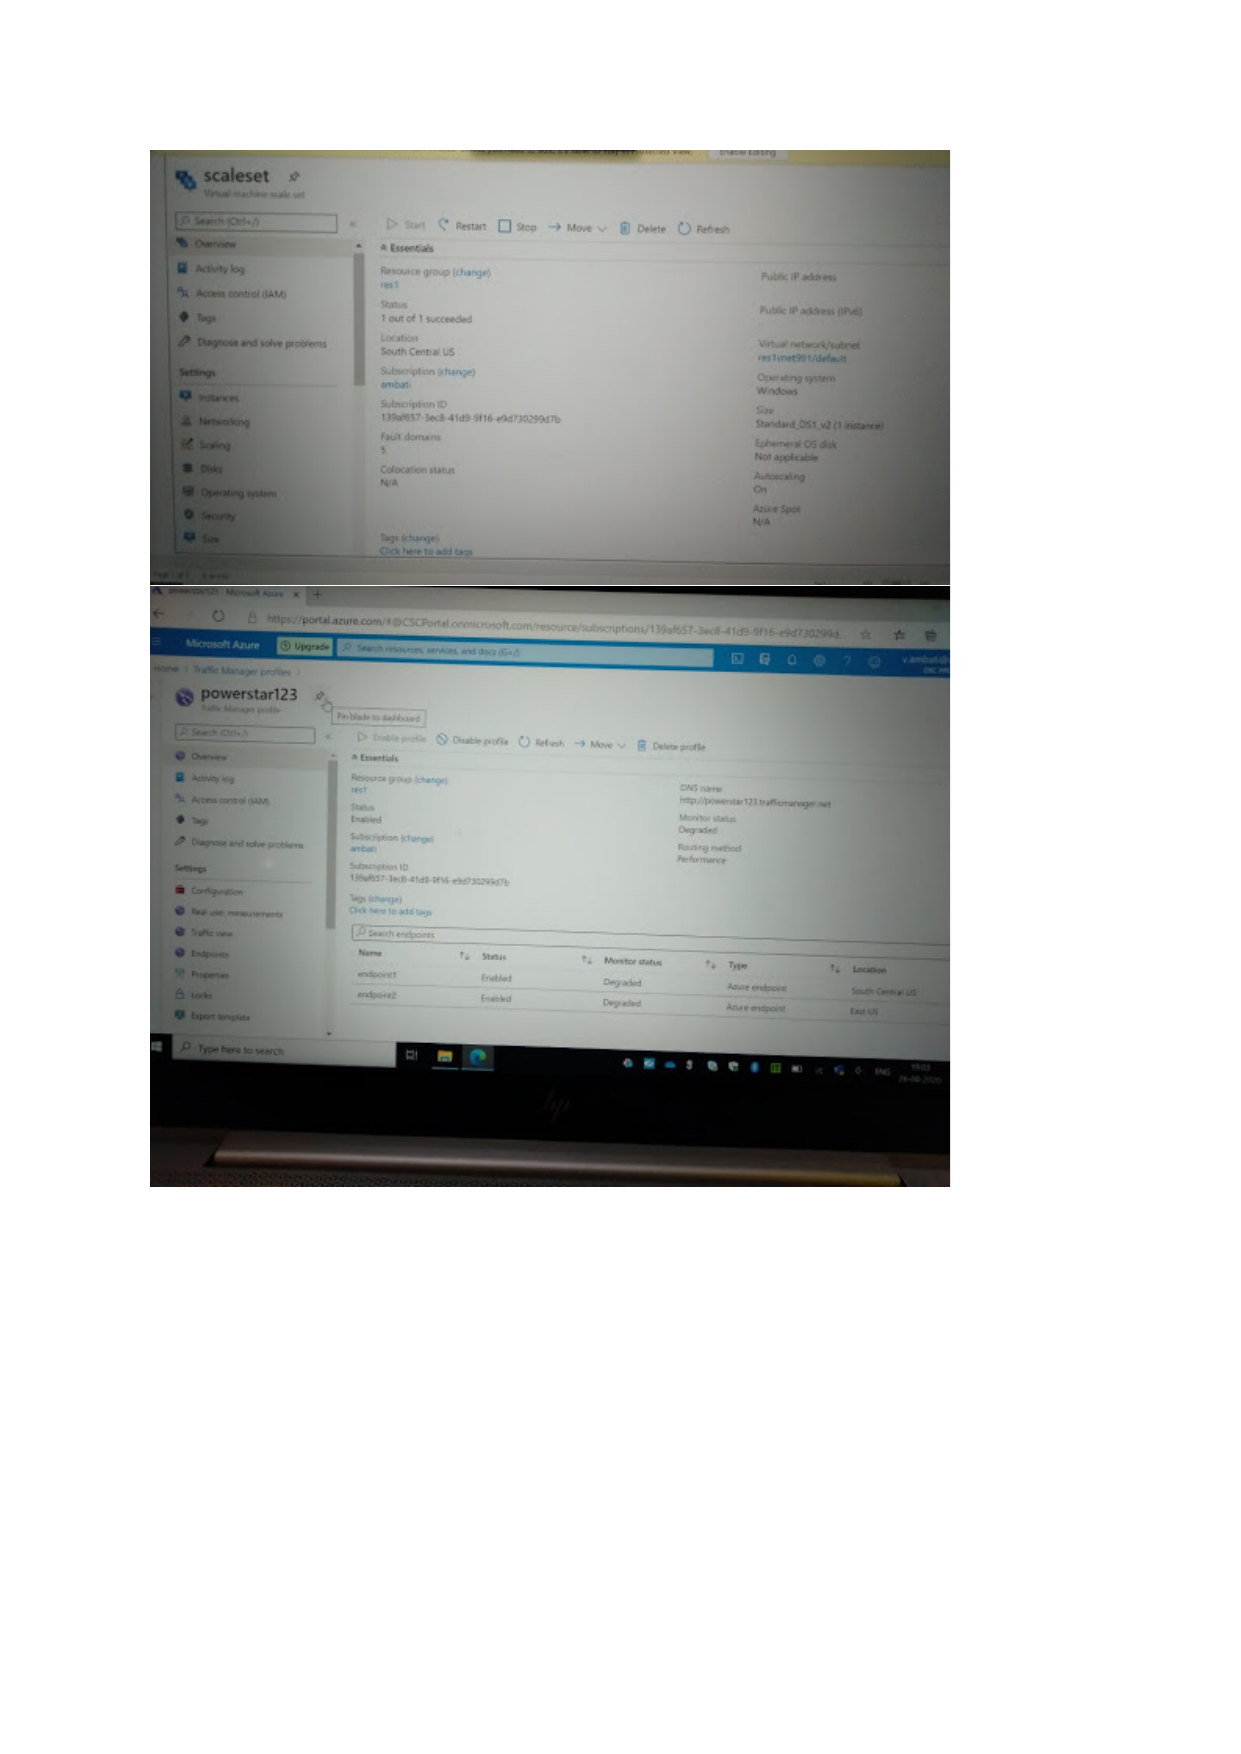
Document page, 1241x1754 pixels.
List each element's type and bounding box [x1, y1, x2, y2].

picture [150, 150, 951, 585]
picture [150, 586, 951, 1187]
